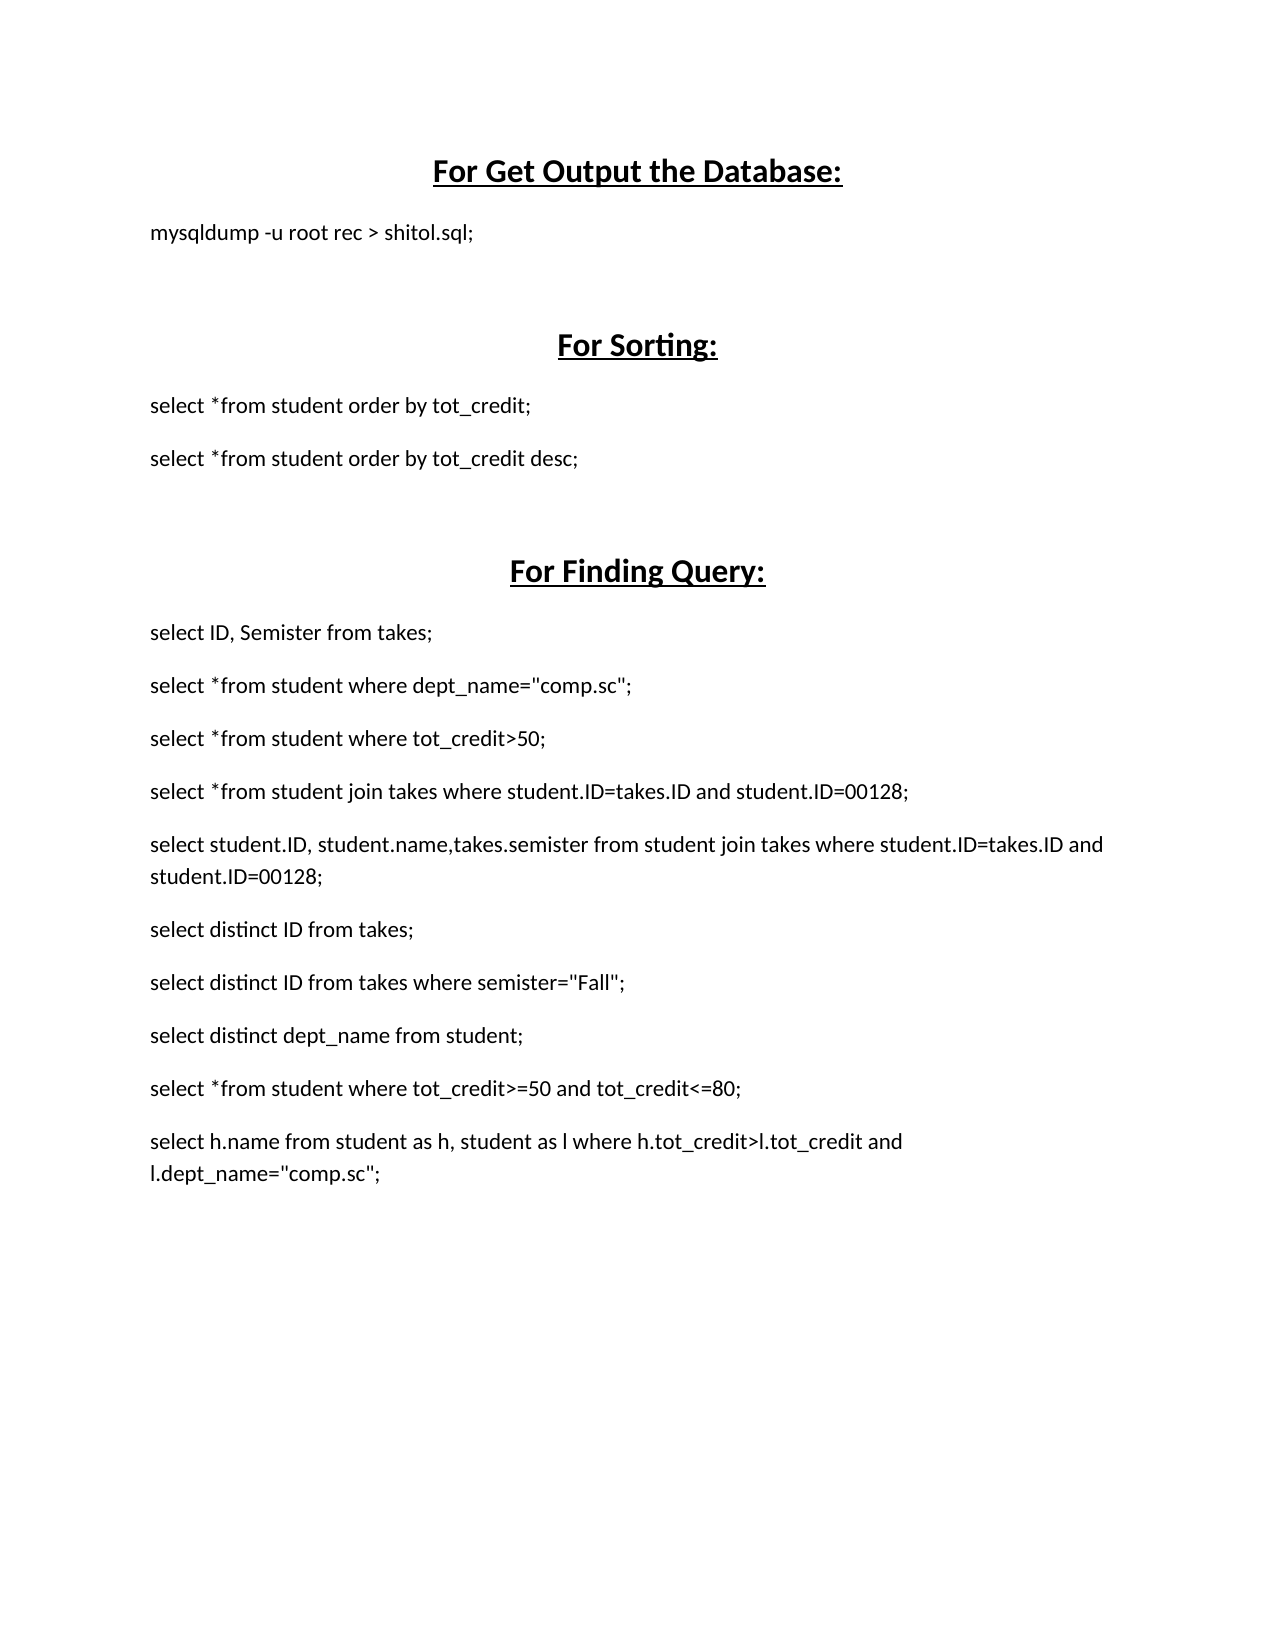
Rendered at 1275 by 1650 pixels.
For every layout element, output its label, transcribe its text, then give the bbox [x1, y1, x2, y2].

text For Get Output the Database: [150, 150, 1125, 191]
text select distinct ID from takes; [150, 915, 1125, 943]
text mysqldump -u root rec > shitol.sql; [150, 218, 1125, 246]
text select *from student where tot_credit>=50 and tot_credit<=80; [150, 1074, 1125, 1102]
text select *from student order by tot_credit; [150, 391, 1125, 419]
text select h.name from student as h, student as l where h.tot_credit>l.tot_credit and l.dept_name="comp.sc"; [150, 1127, 1125, 1187]
text select *from student where tot_credit>50; [150, 724, 1125, 752]
text select *from student where dept_name="comp.sc"; [150, 671, 1125, 699]
text For Finding Query: [150, 550, 1125, 591]
text select *from student order by tot_credit desc; [150, 444, 1125, 472]
text select distinct dept_name from student; [150, 1021, 1125, 1049]
text select distinct ID from takes where semister="Fall"; [150, 968, 1125, 996]
text For Sorting: [150, 324, 1125, 364]
text select *from student join takes where student.ID=takes.ID and student.ID=00128; [150, 777, 1125, 805]
text select ID, Semister from takes; [150, 618, 1125, 646]
text select student.ID, student.name,takes.semister from student join takes where student.ID=takes.ID and student.ID=00128; [150, 830, 1125, 890]
